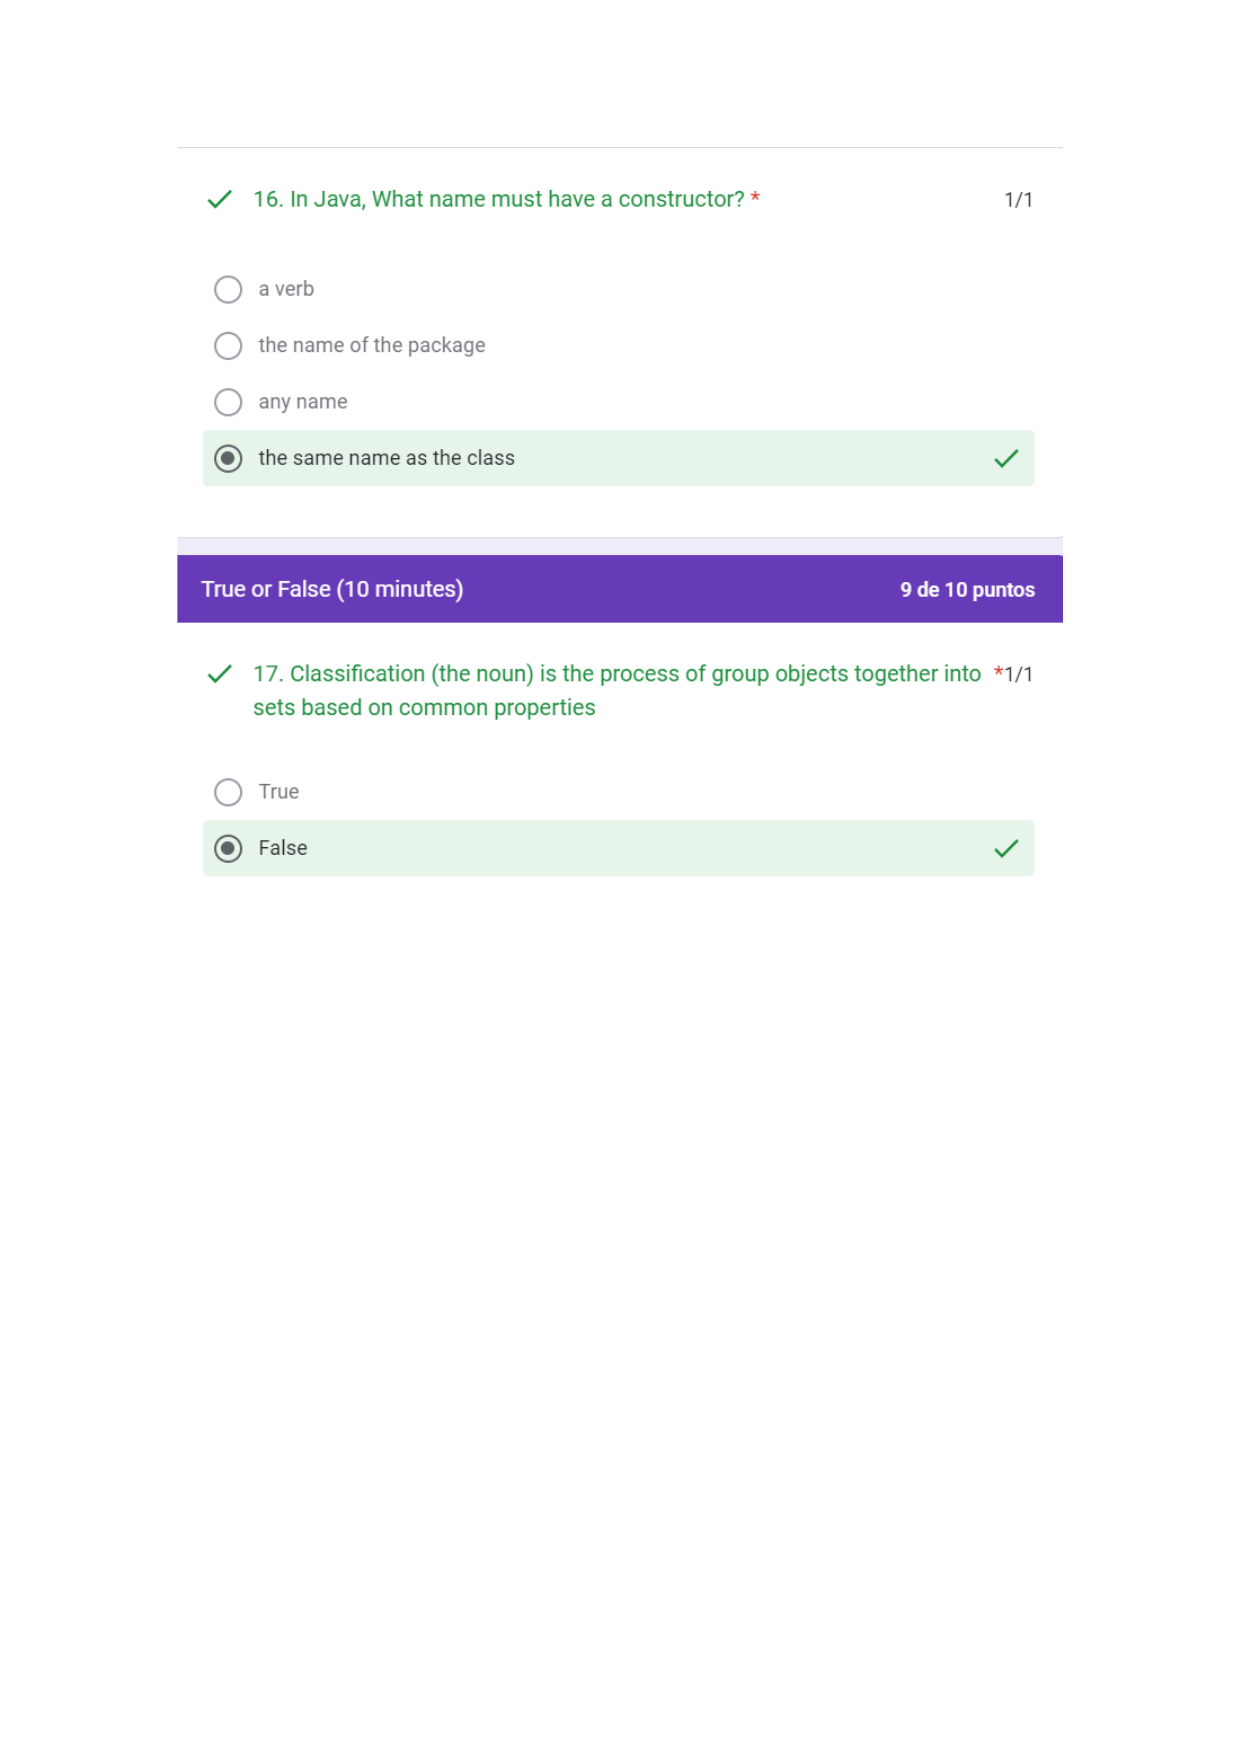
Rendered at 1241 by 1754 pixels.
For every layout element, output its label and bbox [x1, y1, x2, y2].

picture [177, 147, 1063, 926]
